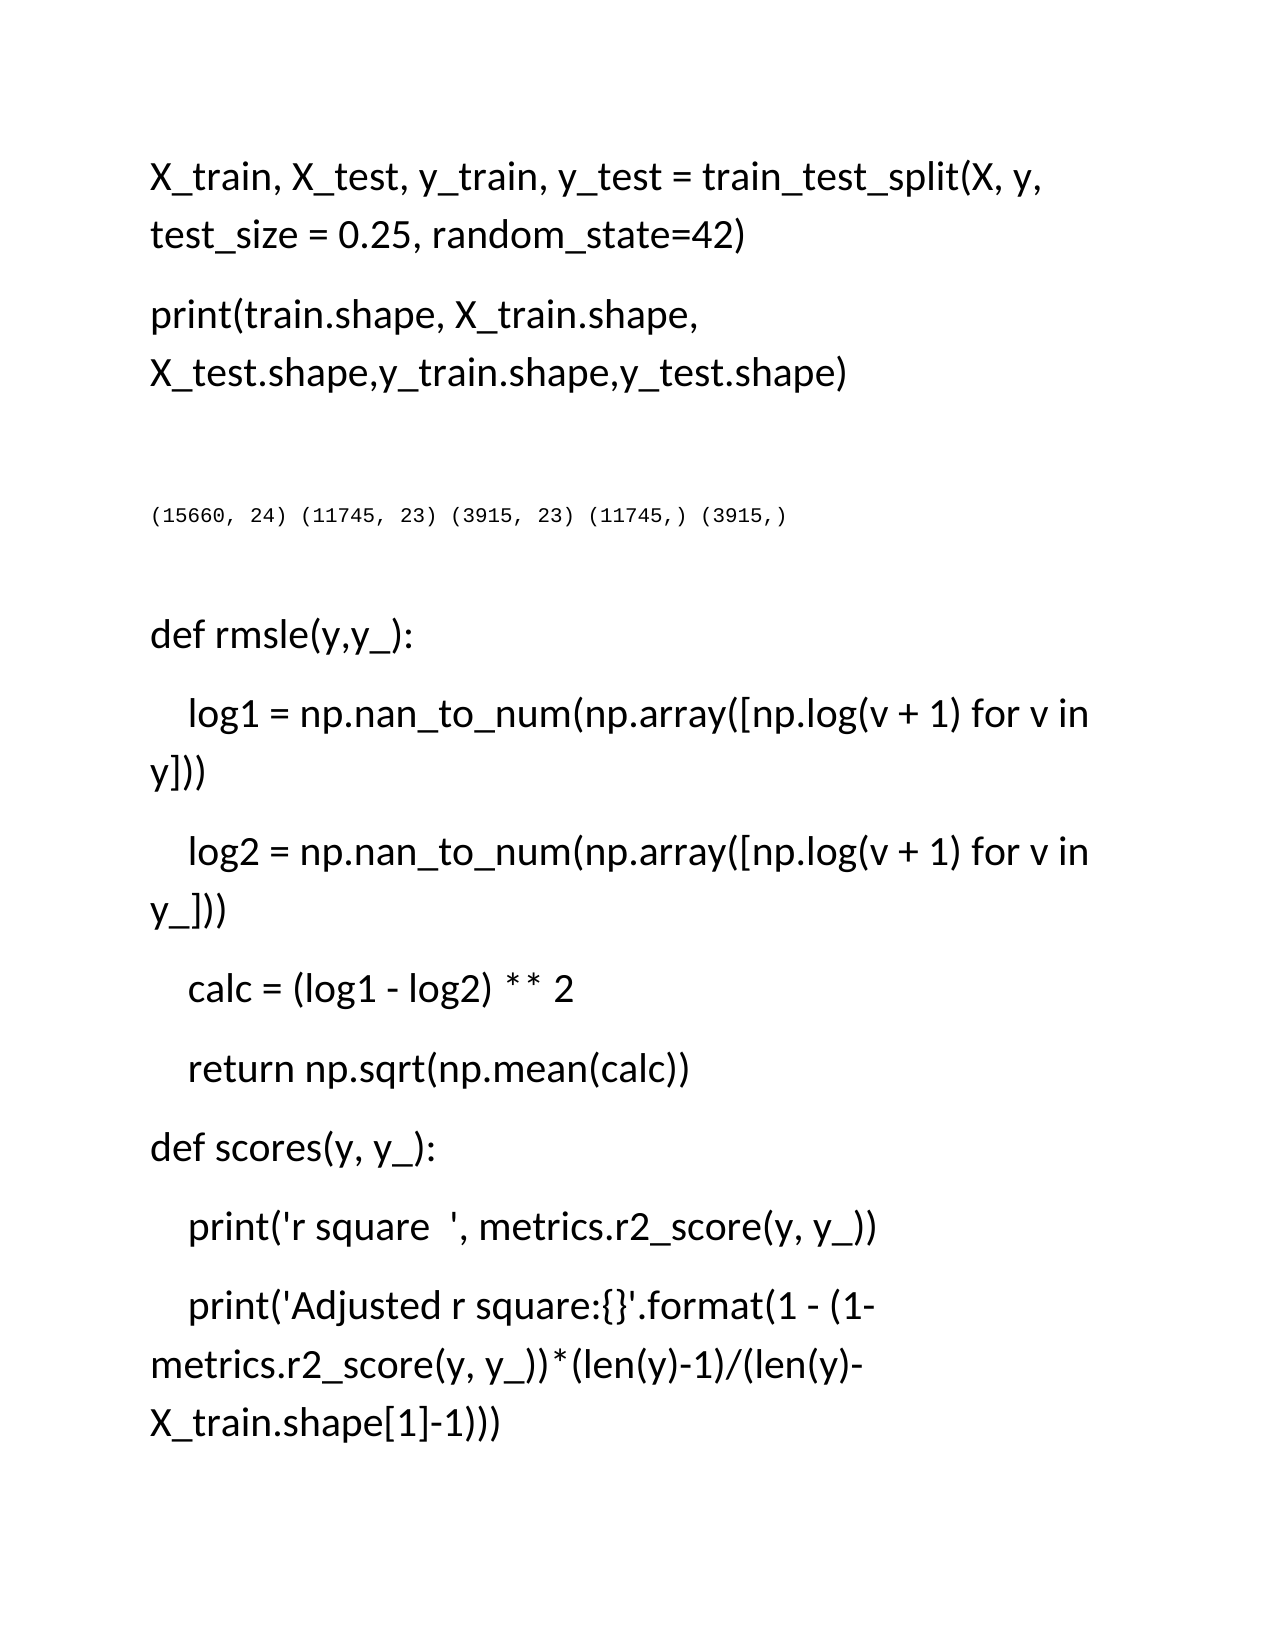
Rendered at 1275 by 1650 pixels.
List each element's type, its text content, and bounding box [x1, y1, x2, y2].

text print(train.shape, X_train.shape, X_test.shape,y_train.shape,y_test.shape) [150, 288, 1125, 397]
text print('r square ', metrics.r2_score(y, y_)) [150, 1200, 1125, 1251]
text (15660, 24) (11745, 23) (3915, 23) (11745,) (3915,) [150, 505, 1125, 528]
text def rmsle(y,y_): [150, 608, 1125, 658]
text X_train, X_test, y_train, y_test = train_test_split(X, y, test_size = 0.25, random_state=42) [150, 150, 1125, 259]
text def scores(y, y_): [150, 1121, 1125, 1172]
text log1 = np.nan_to_num(np.array([np.log(v + 1) for v in y])) [150, 687, 1125, 796]
text return np.sqrt(np.mean(calc)) [150, 1042, 1125, 1092]
text log2 = np.nan_to_num(np.array([np.log(v + 1) for v in y_])) [150, 824, 1125, 934]
text calc = (log1 - log2) ** 2 [150, 962, 1125, 1013]
text print('Adjusted r square:{}'.format(1 - (1-metrics.r2_score(y, y_))*(len(y)-1)/(len(y)-X_train.shape[1]-1))) [150, 1279, 1125, 1447]
